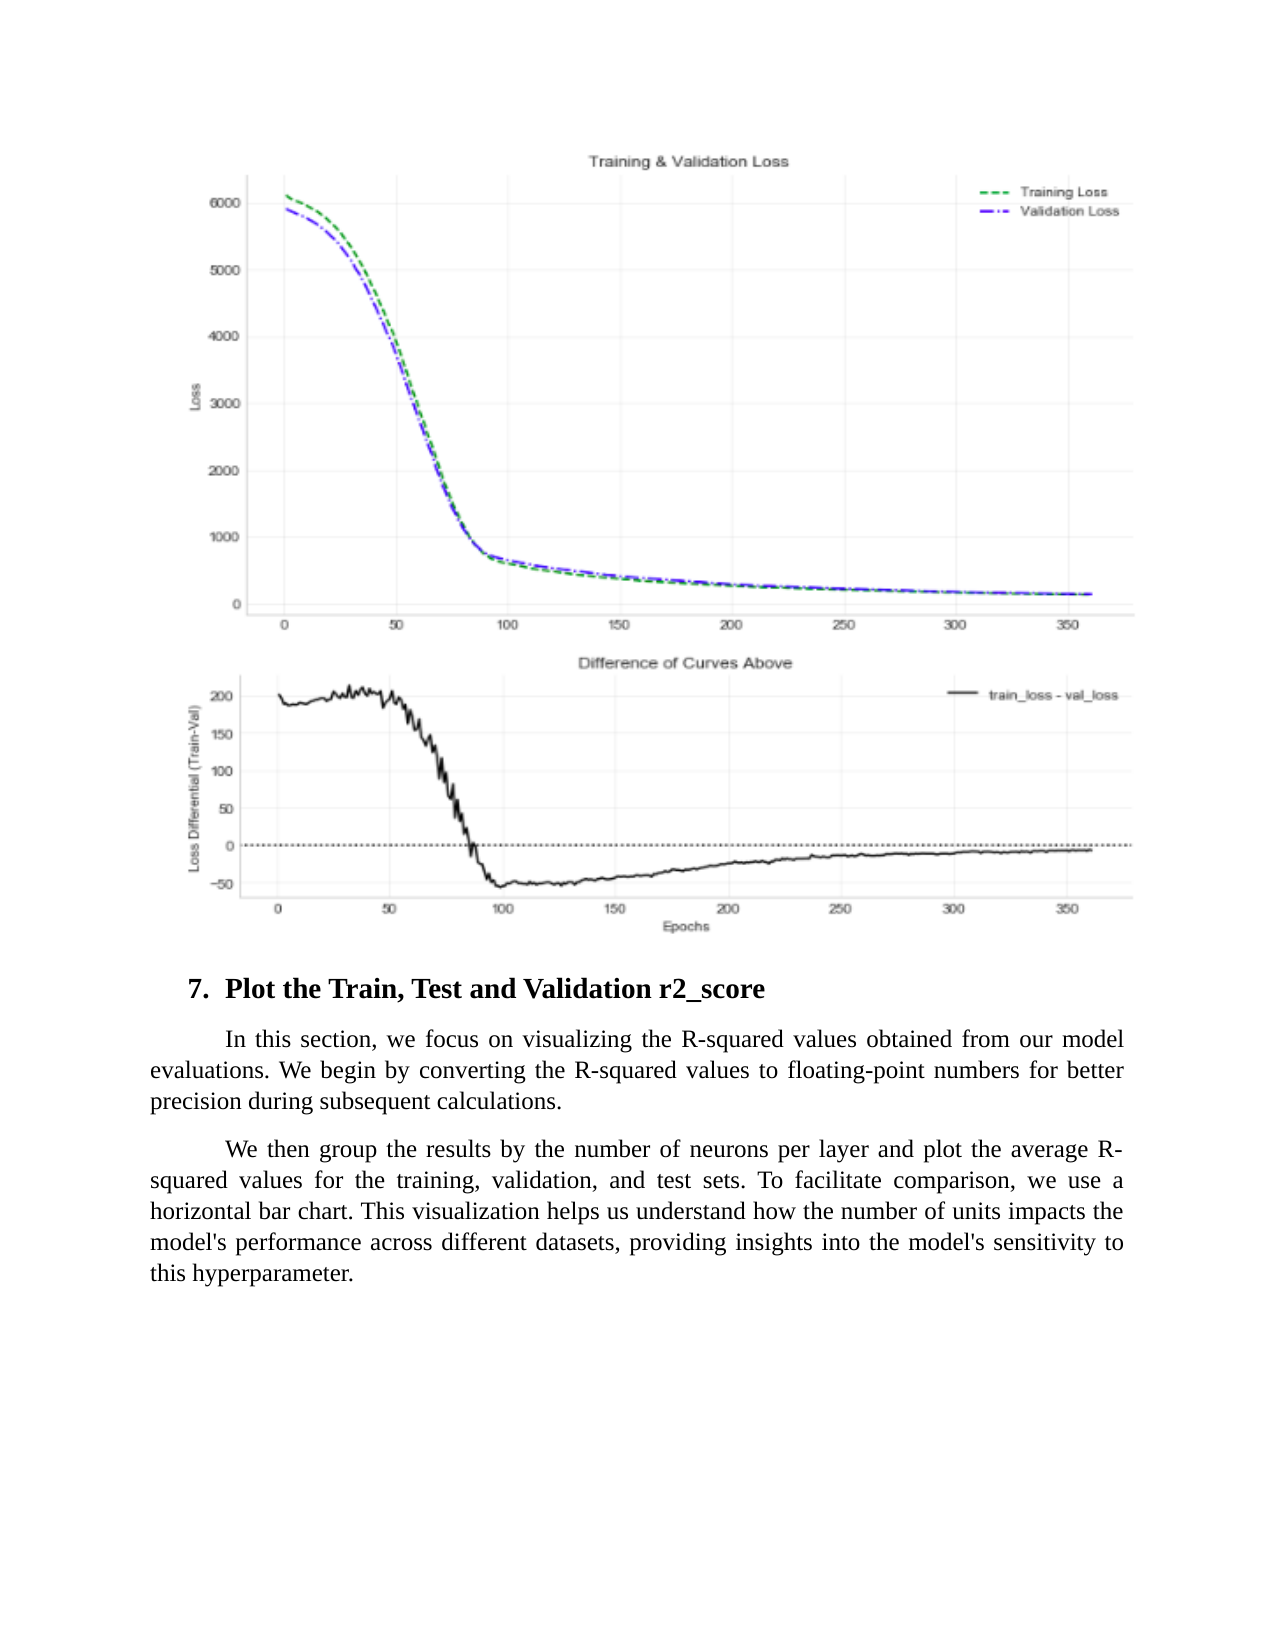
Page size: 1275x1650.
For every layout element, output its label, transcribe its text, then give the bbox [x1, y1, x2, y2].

text In this section, we focus on visualizing the R-squared values obtained from our model evaluations. We begin by converting the R-squared values to floating-point numbers for better precision during subsequent calculations. [150, 1024, 1125, 1115]
text We then group the results by the number of neurons per layer and plot the average R-squared values for the training, validation, and test sets. To facilitate comparison, we use a horizontal bar chart. This visualization helps us understand how the number of units impacts the model's performance across different datasets, providing insights into the model's sensitivity to this hyperparameter. [150, 1134, 1125, 1287]
picture [150, 150, 1158, 952]
list Plot the Train, Test and Validation r2_score [187, 971, 1125, 1004]
